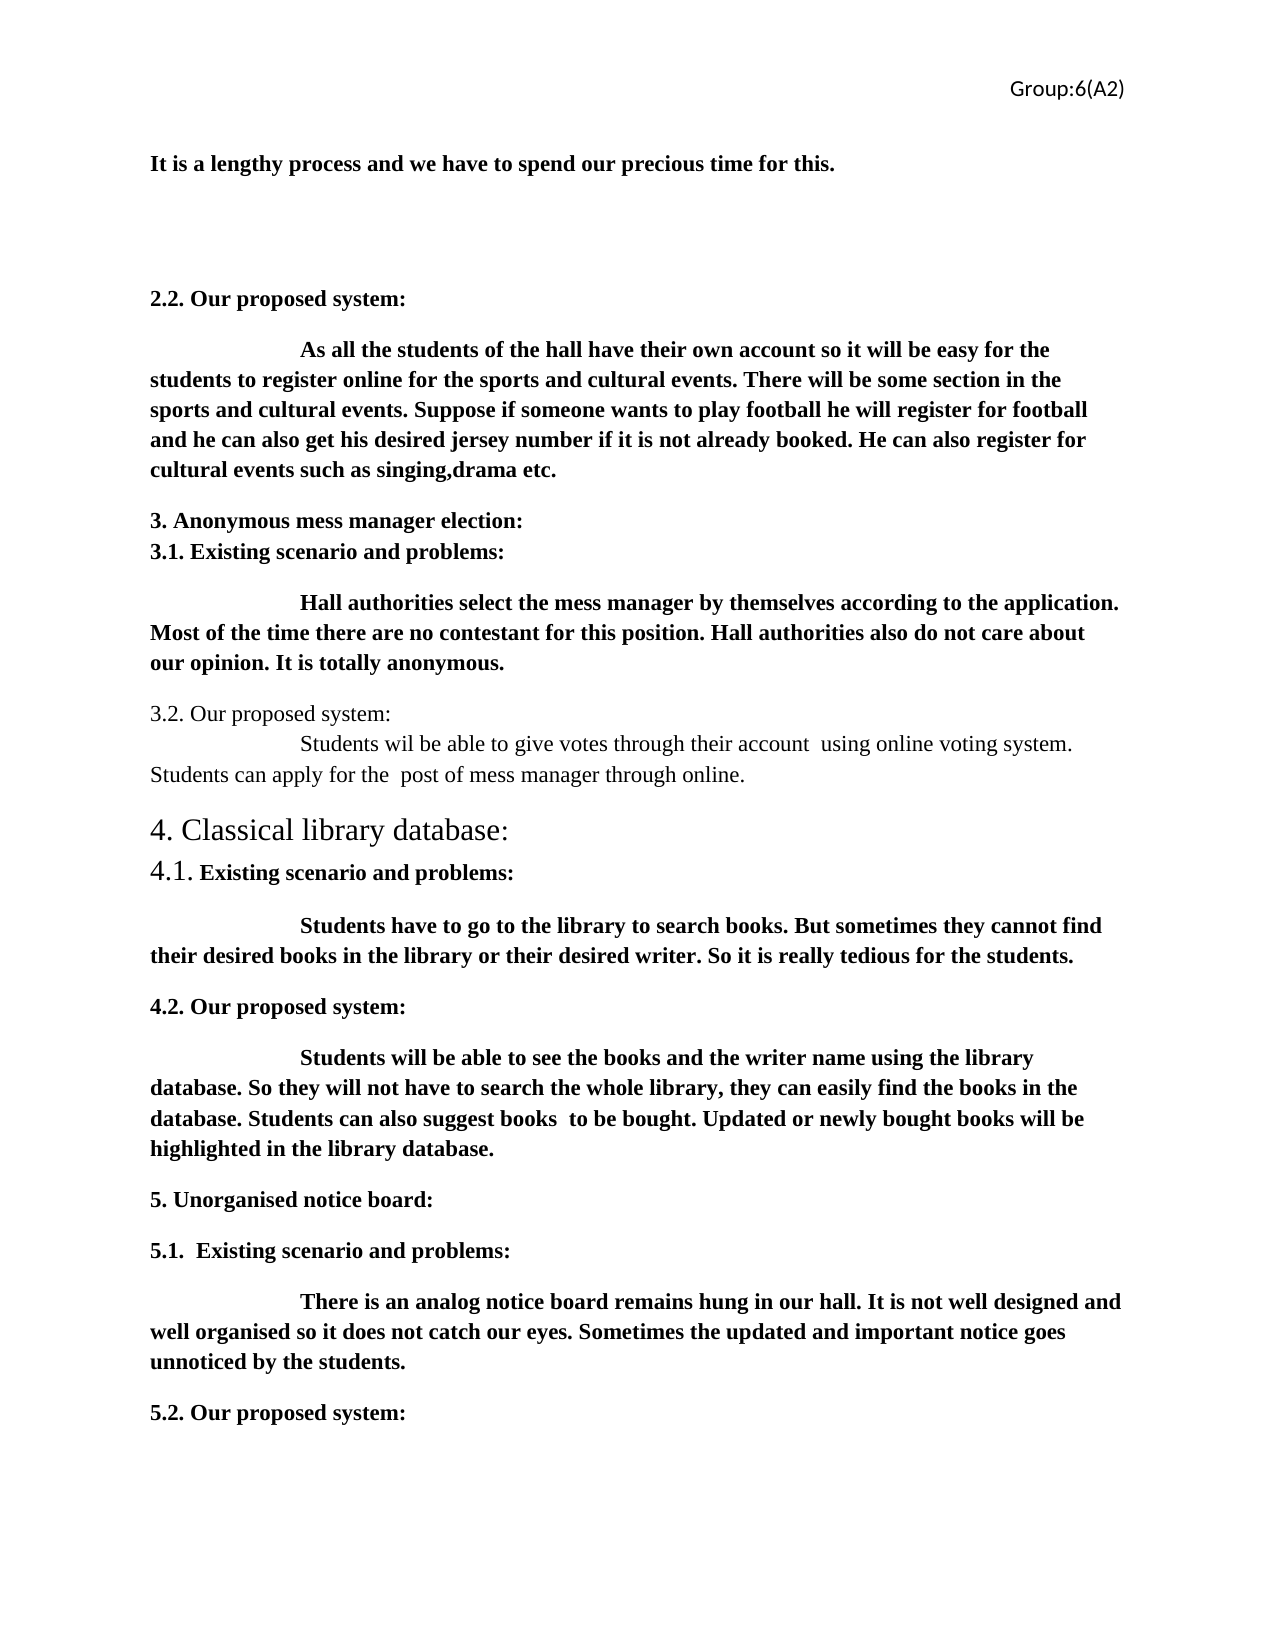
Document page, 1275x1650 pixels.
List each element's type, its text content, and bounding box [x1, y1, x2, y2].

text Hall authorities select the mess manager by themselves according to the application. Most of the time there are no contestant for this position. Hall authorities also do not care about our opinion. It is totally anonymous. [150, 589, 1125, 676]
text 3. Anonymous mess manager election: 3.1. Existing scenario and problems: [150, 507, 1125, 564]
text There is an analog notice board remains hung in our hall. It is not well designed and well organised so it does not catch our eyes. Sometimes the updated and important notice goes unnoticed by the students. [150, 1288, 1125, 1375]
text 2.2. Our proposed system: [150, 284, 1125, 311]
text Students will be able to see the books and the writer name using the library database. So they will not have to search the whole library, they can easily find the books in the database. Students can also suggest books to be bought. Updated or newly bought books will be highlighted in the library database. [150, 1044, 1125, 1161]
text 4.2. Our proposed system: [150, 993, 1125, 1019]
text 3.2. Our proposed system: Students wil be able to give votes through their account using online voting system. Students can apply for the post of mess manager through online. [150, 700, 1125, 787]
text As all the students of the hall have their own account so it will be easy for the students to register online for the sports and cultural events. There will be some section in the sports and cultural events. Suppose if someone wants to play football he will register for football and he can also get his desired jersey number if it is not already booked. He can also register for cultural events such as singing,drama etc. [150, 336, 1125, 483]
text 5. Unorganised notice board: [150, 1186, 1125, 1212]
text Students have to go to the library to search books. But sometimes they cannot find their desired books in the library or their desired writer. So it is really tedious for the students. [150, 912, 1125, 968]
text It is a lengthy process and we have to spend our precious time for this. [150, 150, 1125, 208]
text 4. Classical library database: 4.1. Existing scenario and problems: [150, 812, 1125, 886]
text 5.2. Our proposed system: [150, 1399, 1125, 1426]
text 5.1. Existing scenario and problems: [150, 1237, 1125, 1263]
